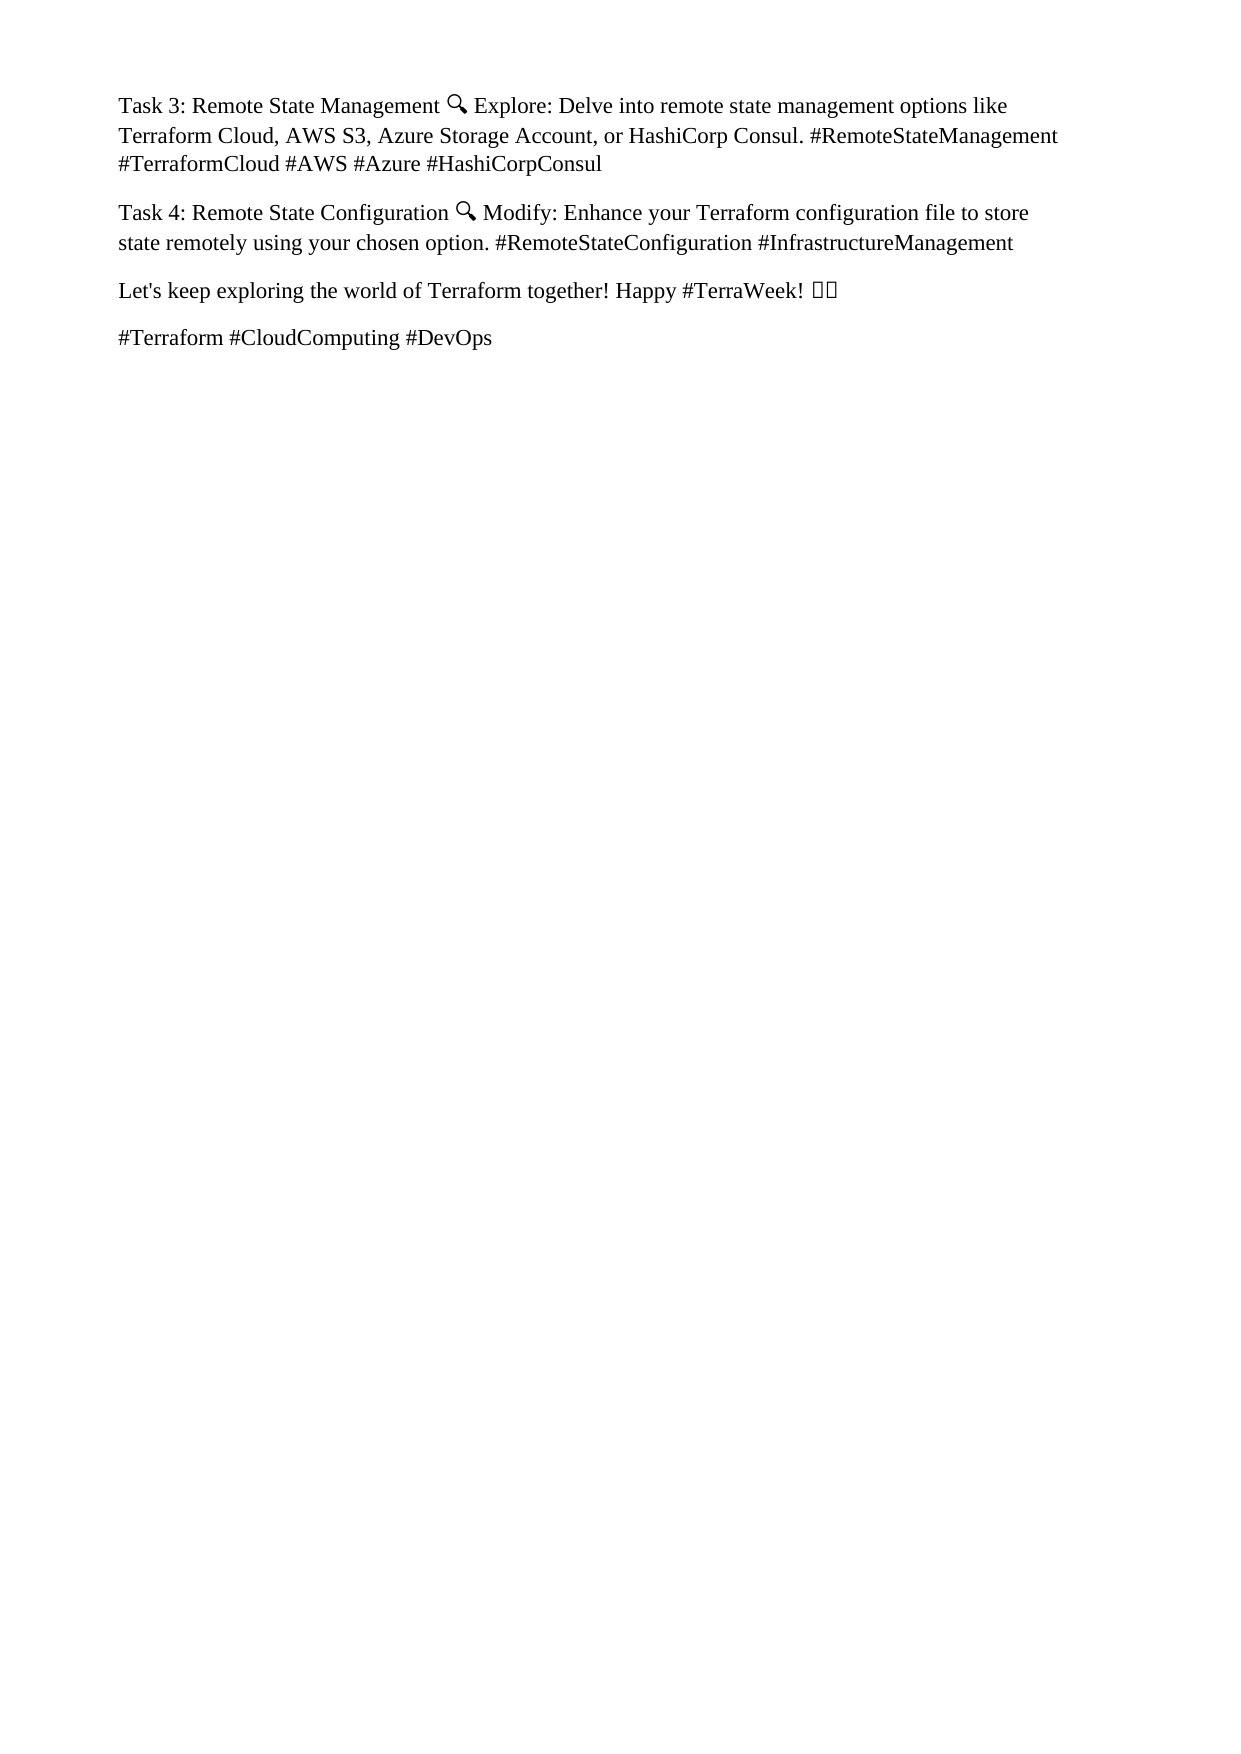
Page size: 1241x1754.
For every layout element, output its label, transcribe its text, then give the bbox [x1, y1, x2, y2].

text Let's keep exploring the world of Terraform together! Happy #TerraWeek! 💪✨ [118, 274, 1063, 305]
text Task 4: Remote State Configuration 🔍 Modify: Enhance your Terraform configuration file to store state remotely using your chosen option. #RemoteStateConfiguration #InfrastructureManagement [118, 196, 1063, 255]
text Task 3: Remote State Management 🔍 Explore: Delve into remote state management options like Terraform Cloud, AWS S3, Azure Storage Account, or HashiCorp Consul. #RemoteStateManagement #TerraformCloud #AWS #Azure #HashiCorpConsul [118, 89, 1063, 177]
text #Terraform #CloudComputing #DevOps [118, 324, 1063, 351]
